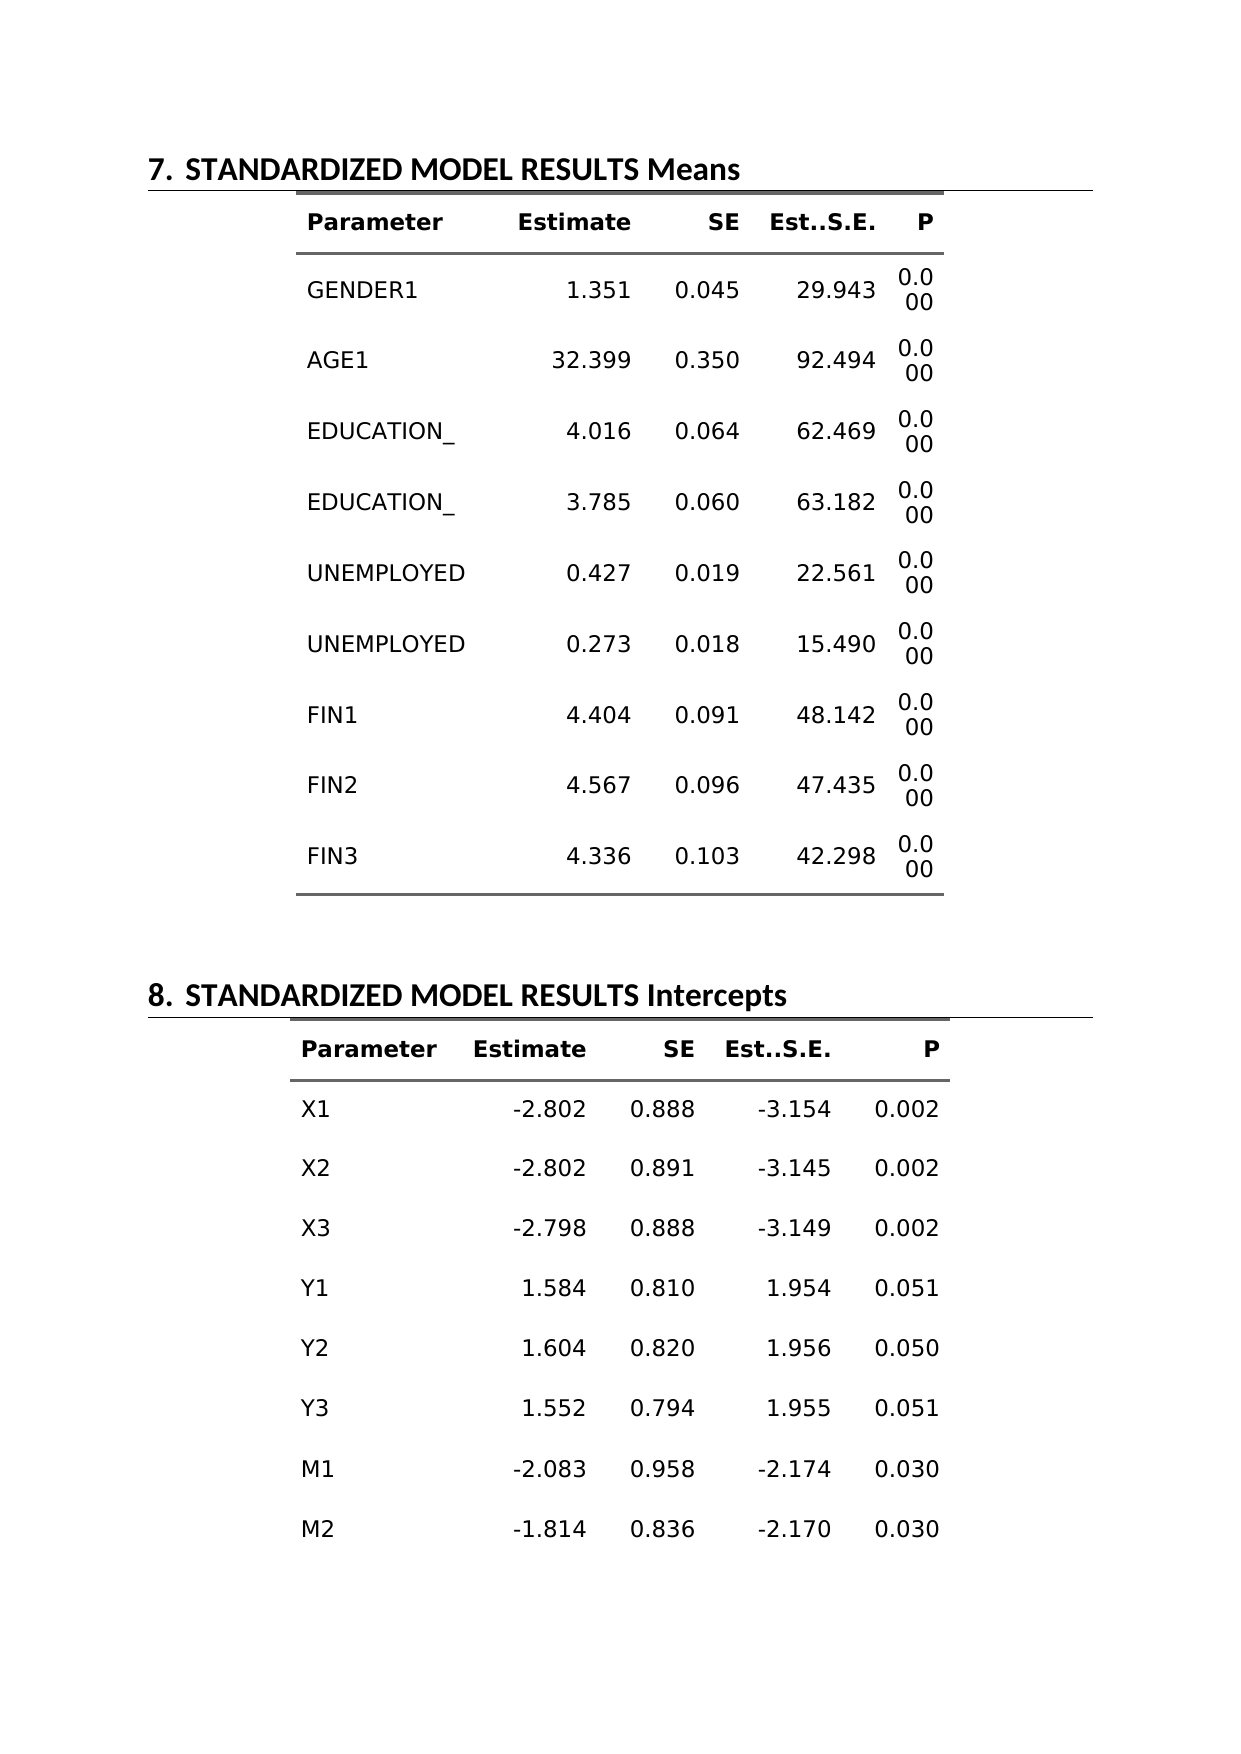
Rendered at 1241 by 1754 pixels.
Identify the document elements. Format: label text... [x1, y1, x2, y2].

table_cell 0.002 [842, 1199, 950, 1259]
table_cell -2.170 [705, 1500, 842, 1560]
table_cell X3 [290, 1199, 453, 1259]
table_cell Y1 [290, 1259, 453, 1319]
table_cell 0.030 [842, 1440, 950, 1499]
table_cell -2.798 [453, 1199, 597, 1259]
table_cell 92.494 [750, 326, 887, 397]
table_cell GENDER1 [296, 255, 498, 326]
table_header Estimate [453, 1021, 597, 1079]
table_cell 0.045 [642, 255, 750, 326]
table_cell 0.019 [642, 539, 750, 609]
table_cell 0.002 [842, 1139, 950, 1199]
table_header P [842, 1021, 950, 1079]
table_header Est..S.E. [750, 195, 887, 252]
table_cell 0.000 [887, 397, 944, 468]
table_cell -1.814 [453, 1500, 597, 1560]
table_cell X1 [290, 1082, 453, 1139]
table_header Estimate [498, 195, 642, 252]
table_cell 4.336 [498, 822, 642, 893]
table_header Parameter [296, 195, 498, 252]
table_cell 4.567 [498, 751, 642, 822]
table_cell EDUCATION_ [296, 397, 498, 468]
table_cell Y2 [290, 1319, 453, 1379]
table_cell -2.174 [705, 1440, 842, 1499]
table_cell FIN3 [296, 822, 498, 893]
subtitle STANDARDIZED MODEL RESULTS Means [148, 148, 1093, 190]
table_cell 0.794 [597, 1379, 705, 1439]
table_cell 0.891 [597, 1139, 705, 1199]
table_cell 48.142 [750, 680, 887, 751]
table_header Parameter [290, 1021, 453, 1079]
table_cell UNEMPLOYED [296, 539, 498, 609]
table_cell 4.404 [498, 680, 642, 751]
table_cell FIN1 [296, 680, 498, 751]
table_cell 1.955 [705, 1379, 842, 1439]
table_cell 42.298 [750, 822, 887, 893]
table_cell -2.802 [453, 1082, 597, 1139]
table_cell 0.060 [642, 468, 750, 538]
table_cell Y3 [290, 1379, 453, 1439]
table_cell -3.154 [705, 1082, 842, 1139]
subtitle STANDARDIZED MODEL RESULTS Intercepts [148, 974, 1093, 1017]
table_cell EDUCATION_ [296, 468, 498, 538]
table_cell 1.584 [453, 1259, 597, 1319]
table_cell 3.785 [498, 468, 642, 538]
table_cell 0.000 [887, 751, 944, 822]
table_cell 0.000 [887, 255, 944, 326]
table_cell 15.490 [750, 609, 887, 680]
table_cell UNEMPLOYED [296, 609, 498, 680]
table_cell 1.552 [453, 1379, 597, 1439]
table_cell 0.273 [498, 609, 642, 680]
table_cell 22.561 [750, 539, 887, 609]
table_cell 1.351 [498, 255, 642, 326]
table_cell 0.836 [597, 1500, 705, 1560]
table_cell 0.888 [597, 1082, 705, 1139]
table_cell 4.016 [498, 397, 642, 468]
table_cell X2 [290, 1139, 453, 1199]
table_header SE [642, 195, 750, 252]
table_cell 0.810 [597, 1259, 705, 1319]
table_cell 62.469 [750, 397, 887, 468]
table_cell 0.000 [887, 822, 944, 893]
table_cell 1.954 [705, 1259, 842, 1319]
table_cell 0.096 [642, 751, 750, 822]
table_cell 0.030 [842, 1500, 950, 1560]
table_cell 0.091 [642, 680, 750, 751]
table_header P [887, 195, 944, 252]
table_cell 0.000 [887, 680, 944, 751]
table_cell -2.083 [453, 1440, 597, 1499]
table_cell 0.427 [498, 539, 642, 609]
table_cell -2.802 [453, 1139, 597, 1199]
table_cell 0.888 [597, 1199, 705, 1259]
table_cell 47.435 [750, 751, 887, 822]
table_cell FIN2 [296, 751, 498, 822]
table_cell 0.000 [887, 468, 944, 538]
table_cell 1.604 [453, 1319, 597, 1379]
table_cell -3.145 [705, 1139, 842, 1199]
table_cell 29.943 [750, 255, 887, 326]
table_cell 0.018 [642, 609, 750, 680]
table_cell -3.149 [705, 1199, 842, 1259]
table_cell 0.002 [842, 1082, 950, 1139]
table_cell 0.050 [842, 1319, 950, 1379]
table_cell 0.958 [597, 1440, 705, 1499]
table_cell 0.064 [642, 397, 750, 468]
table_cell 0.000 [887, 539, 944, 609]
table_cell 0.350 [642, 326, 750, 397]
table_cell 0.820 [597, 1319, 705, 1379]
table_cell 0.103 [642, 822, 750, 893]
table_cell 0.051 [842, 1379, 950, 1439]
table_cell 0.000 [887, 609, 944, 680]
table_header SE [597, 1021, 705, 1079]
table_cell 63.182 [750, 468, 887, 538]
table_header Est..S.E. [705, 1021, 842, 1079]
table_cell 1.956 [705, 1319, 842, 1379]
table_cell 0.051 [842, 1259, 950, 1319]
table_cell 32.399 [498, 326, 642, 397]
table_cell M1 [290, 1440, 453, 1499]
table_cell AGE1 [296, 326, 498, 397]
table_cell 0.000 [887, 326, 944, 397]
table_cell M2 [290, 1500, 453, 1560]
